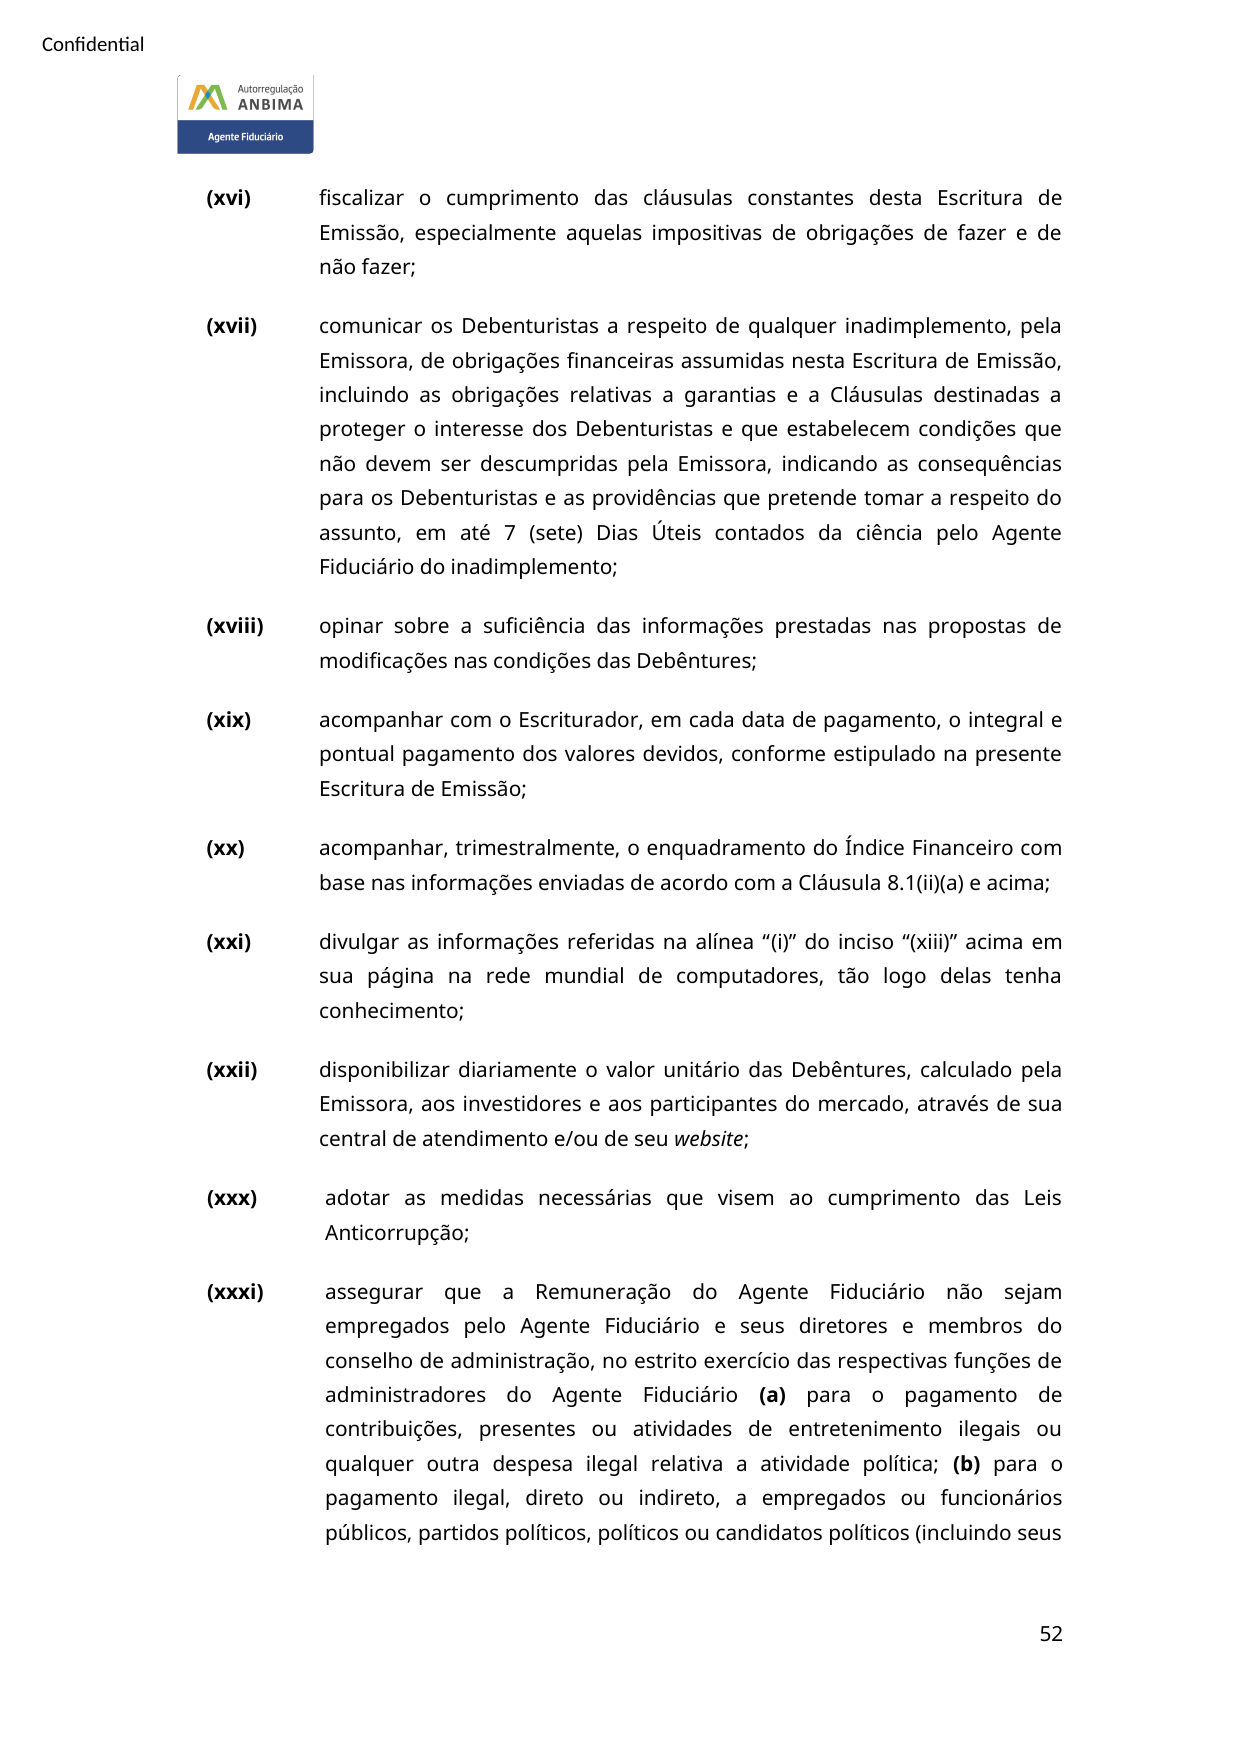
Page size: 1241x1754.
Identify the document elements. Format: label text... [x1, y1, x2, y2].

list comunicar os Debenturistas a respeito de qualquer inadimplemento, pela Emissora, de obrigações financeiras assumidas nesta Escritura de Emissão, incluindo as obrigações relativas a garantias e a Cláusulas destinadas a proteger o interesse dos Debenturistas e que estabelecem condições que não devem ser descumpridas pela Emissora, indicando as consequências para os Debenturistas e as providências que pretende tomar a respeito do assunto, em até 7 (sete) Dias Úteis contados da ciência pelo Agente Fiduciário do inadimplemento; [206, 311, 1063, 581]
list disponibilizar diariamente o valor unitário das Debêntures, calculado pela Emissora, aos investidores e aos participantes do mercado, através de sua central de atendimento e/ou de seu website; [206, 1055, 1063, 1152]
list fiscalizar o cumprimento das cláusulas constantes desta Escritura de Emissão, especialmente aquelas impositivas de obrigações de fazer e de não fazer; [206, 183, 1063, 281]
list acompanhar, trimestralmente, o enquadramento do Índice Financeiro com base nas informações enviadas de acordo com a Cláusula 8.1(ii)(a) e (b) acima; [206, 833, 1063, 896]
list adotar as medidas necessárias que visem ao cumprimento das Leis Anticorrupção; [207, 1183, 1063, 1246]
list acompanhar com o Escriturador, em cada data de pagamento, o integral e pontual pagamento dos valores devidos, conforme estipulado na presente Escritura de Emissão; [206, 705, 1063, 802]
list opinar sobre a suficiência das informações prestadas nas propostas de modificações nas condições das Debêntures; [206, 611, 1063, 674]
list divulgar as informações referidas na alínea “(i)” do inciso “(xiii)” acima em sua página na rede mundial de computadores, tão logo delas tenha conhecimento; [206, 927, 1063, 1024]
picture [177, 75, 314, 154]
